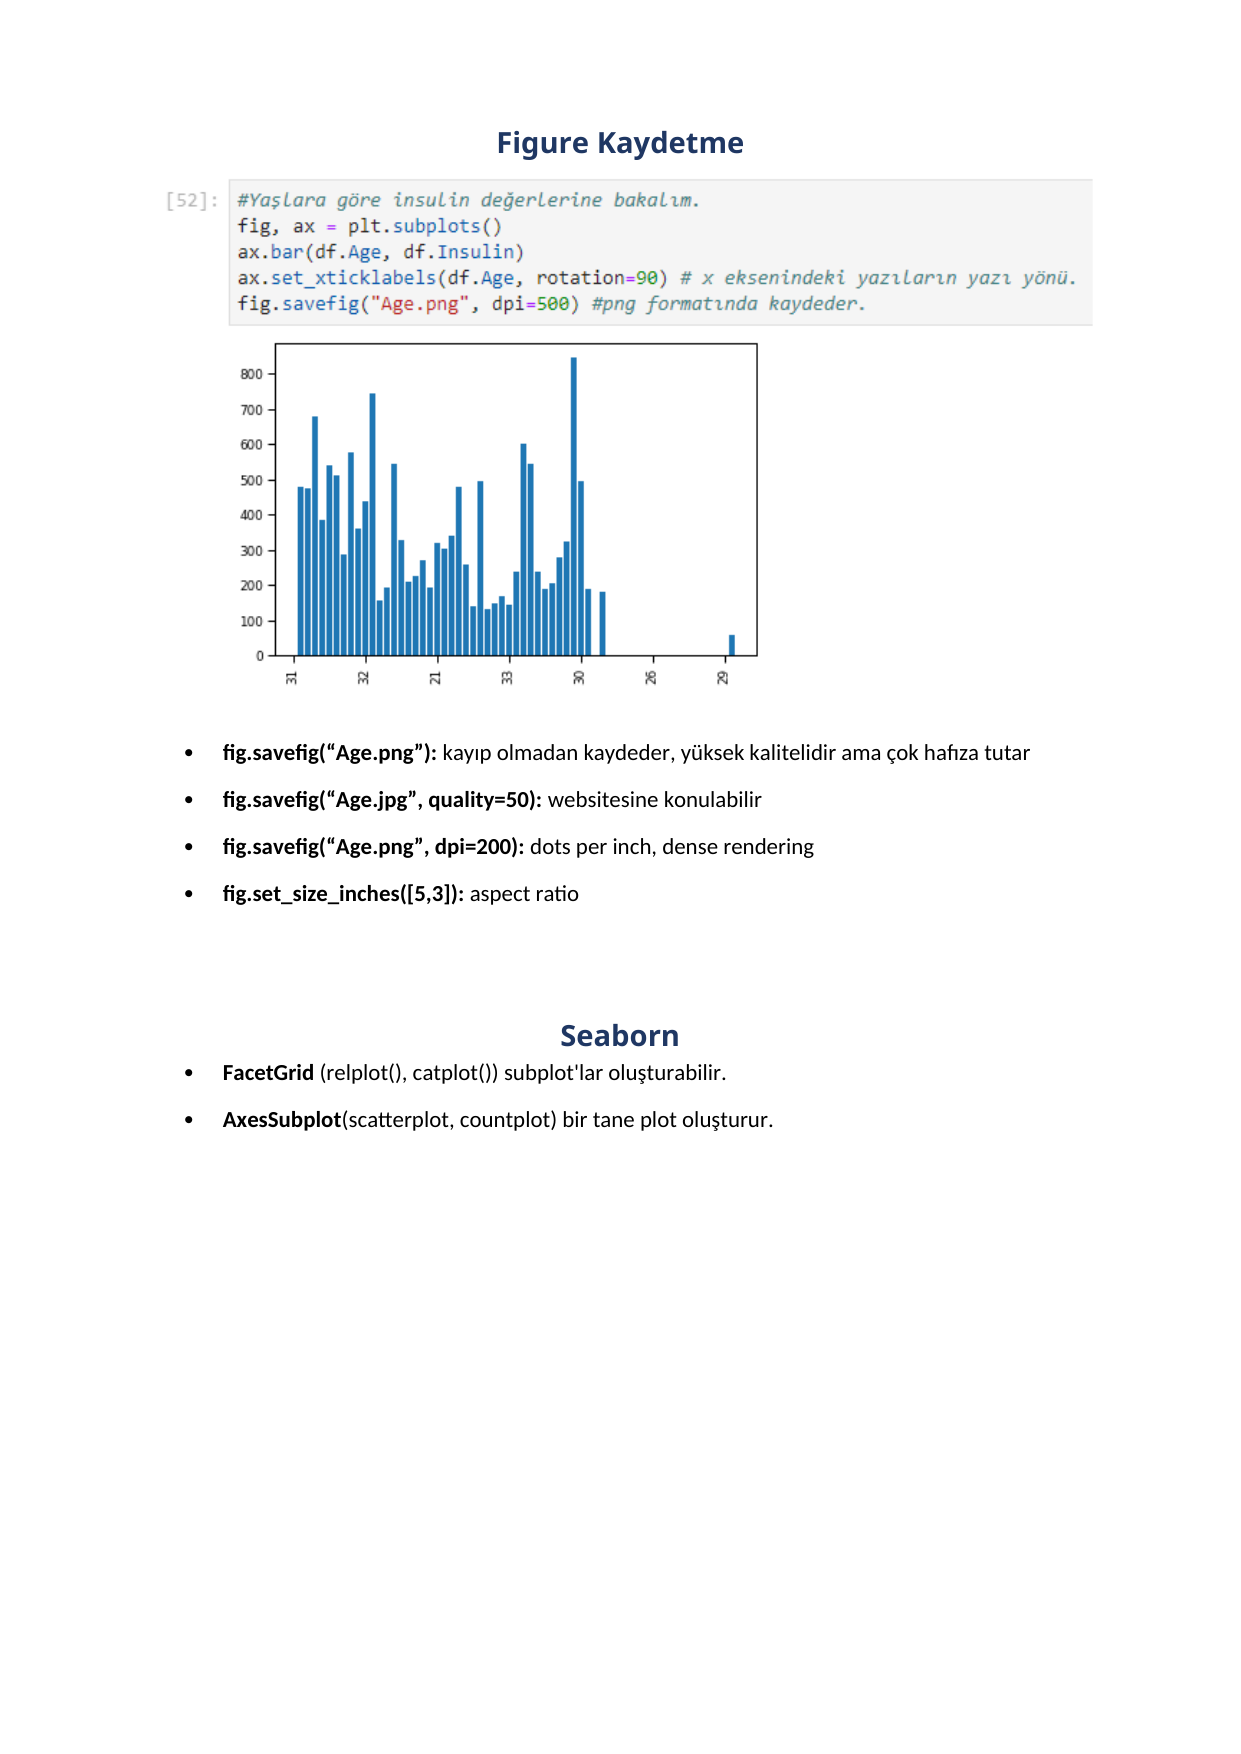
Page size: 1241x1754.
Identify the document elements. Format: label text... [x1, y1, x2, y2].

list fig.savefig(“Age.png”, dpi=200): dots per inch, dense rendering [185, 832, 1093, 860]
list fig.set_size_inches([5,3]): aspect ratio [185, 879, 1093, 907]
picture [147, 165, 1093, 720]
list FacetGrid (relplot(), catplot()) subplot'lar oluşturabilir. [185, 1058, 1093, 1086]
list AxesSubplot(scatterplot, countplot) bir tane plot oluşturur. [185, 1105, 1093, 1133]
list fig.savefig(“Age.jpg”, quality=50): websitesine konulabilir [185, 785, 1093, 813]
subtitle Figure Kaydetme [148, 122, 1093, 162]
list fig.savefig(“Age.png”): kayıp olmadan kaydeder, yüksek kalitelidir ama çok hafıza tutar [185, 738, 1093, 766]
subtitle Seaborn [148, 1016, 1093, 1055]
